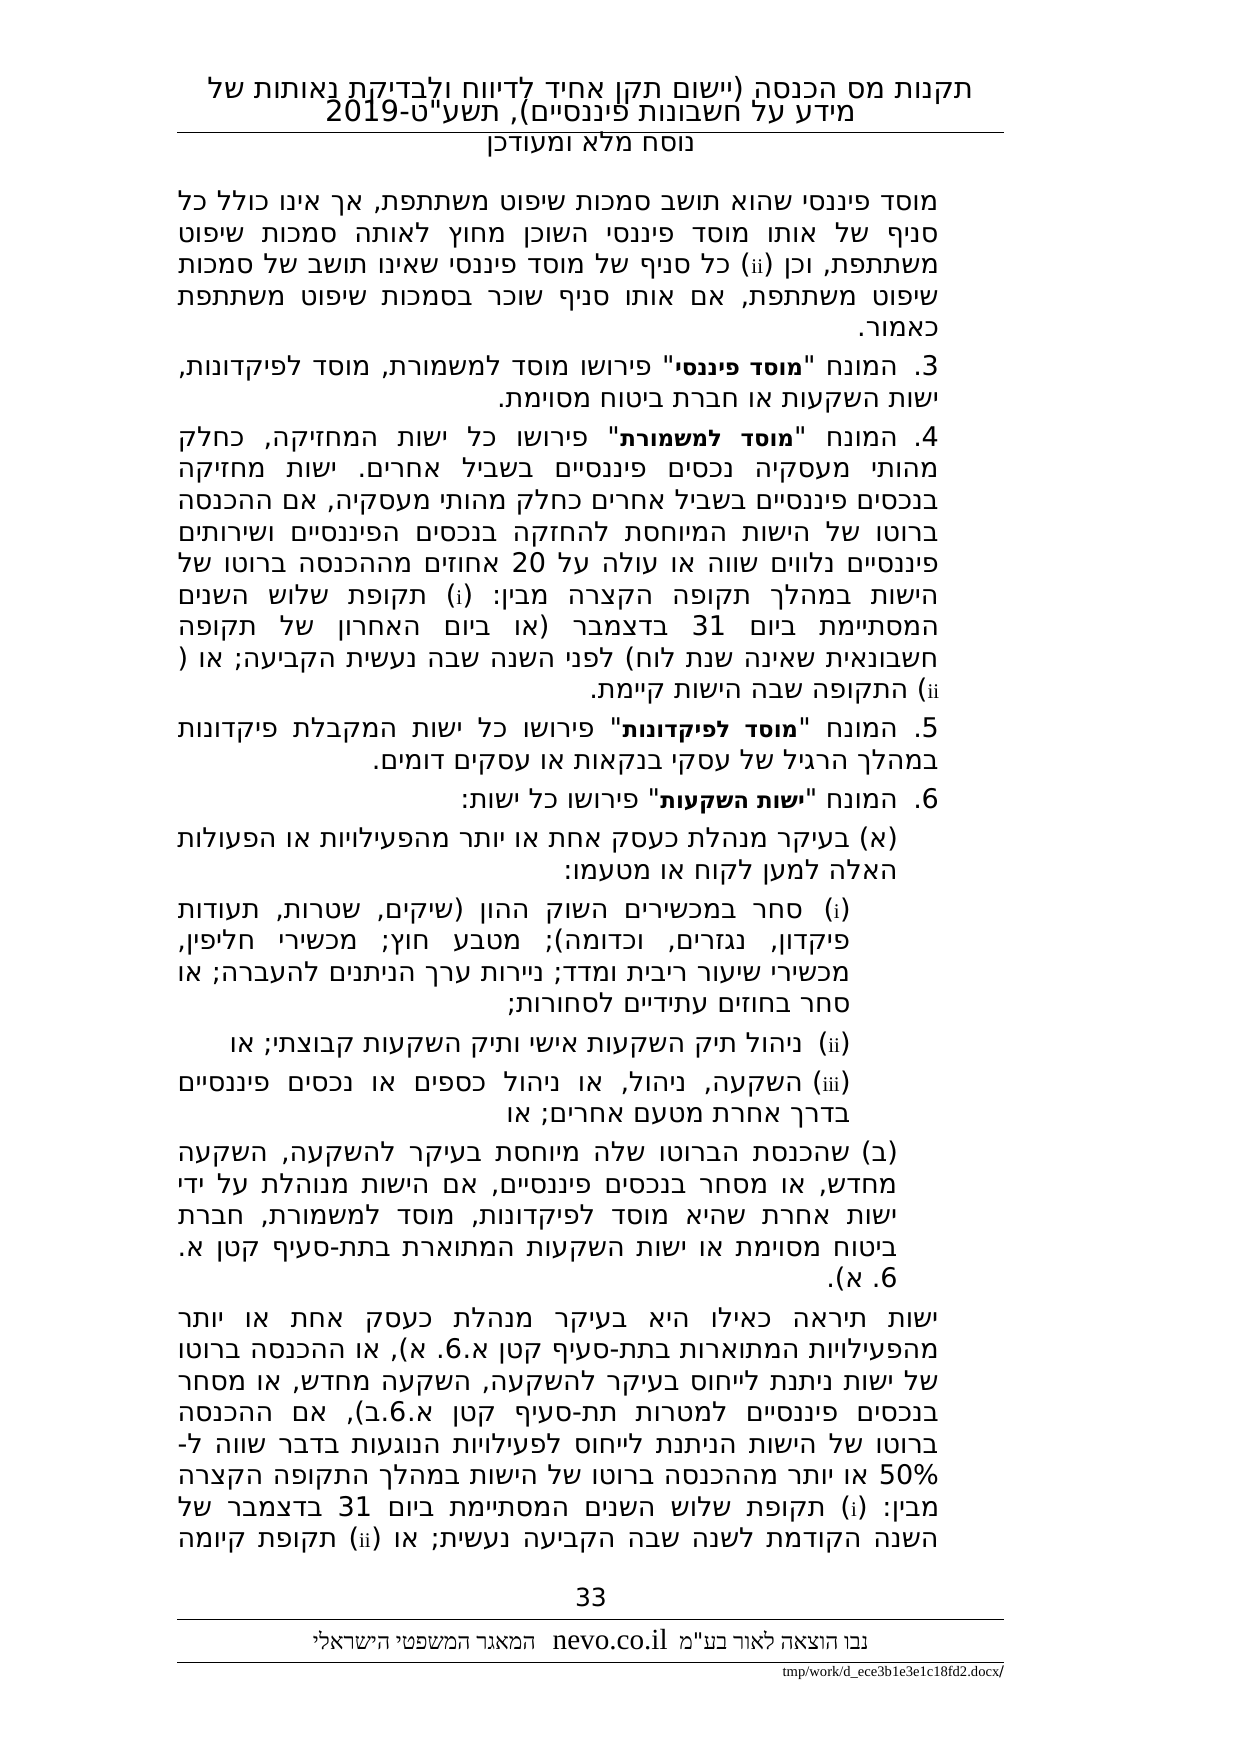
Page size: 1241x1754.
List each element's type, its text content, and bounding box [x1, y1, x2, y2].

text (i) סחר במכשירים השוק ההון (שיקים, שטרות, תעודות פיקדון, נגזרים, וכדומה); מטבע חוץ; מכשירי חליפין, מכשירי שיעור ריבית ומדד; ניירות ערך הניתנים להעברה; או סחר בחוזים עתידיים לסחורות; [177, 893, 851, 1019]
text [177, 1302, 939, 1554]
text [177, 185, 939, 343]
text (ב) שהכנסת הברוטו שלה מיוחסת בעיקר להשקעה, השקעה מחדש, או מסחר בנכסים פיננסיים, אם הישות מנוהלת על ידי ישות אחרת שהיא מוסד לפיקדונות, מוסד למשמורת, חברת ביטוח מסוימת או ישות השקעות המתוארת בתת-סעיף קטן א. 6. א). [177, 1137, 898, 1294]
text 3. המונח "מוסד פיננסי" פירושו מוסד למשמורת, מוסד לפיקדונות, ישות השקעות או חברת ביטוח מסוימת. [177, 351, 939, 414]
text 4. המונח "מוסד למשמורת" פירושו כל ישות המחזיקה, כחלק מהותי מעסקיה נכסים פיננסיים בשביל אחרים. ישות מחזיקה בנכסים פיננסיים בשביל אחרים כחלק מהותי מעסקיה, אם ההכנסה ברוטו של הישות המיוחסת להחזקה בנכסים הפיננסיים ושירותים פיננסיים נלווים שווה או עולה על 20 אחוזים מההכנסה ברוטו של הישות במהלך תקופה הקצרה מבין: (i) תקופת שלוש השנים המסתיימת ביום 31 בדצמבר (או ביום האחרון של תקופה חשבונאית שאינה שנת לוח) לפני השנה שבה נעשית הקביעה; או (ii) התקופה שבה הישות קיימת. [177, 421, 939, 705]
text (iii) השקעה, ניהול, או ניהול כספים או נכסים פיננסיים בדרך אחרת מטעם אחרים; או [177, 1066, 851, 1129]
text 5. המונח "מוסד לפיקדונות" פירושו כל ישות המקבלת פיקדונות במהלך הרגיל של עסקי בנקאות או עסקים דומים. [177, 713, 939, 776]
text 6. המונח "ישות השקעות" פירושו כל ישות: [177, 783, 939, 815]
text (א) בעיקר מנהלת כעסק אחת או יותר מהפעילויות או הפעולות האלה למען לקוח או מטעמו: [177, 822, 898, 886]
text (ii) ניהול תיק השקעות אישי ותיק השקעות קבוצתי; או [177, 1027, 851, 1058]
